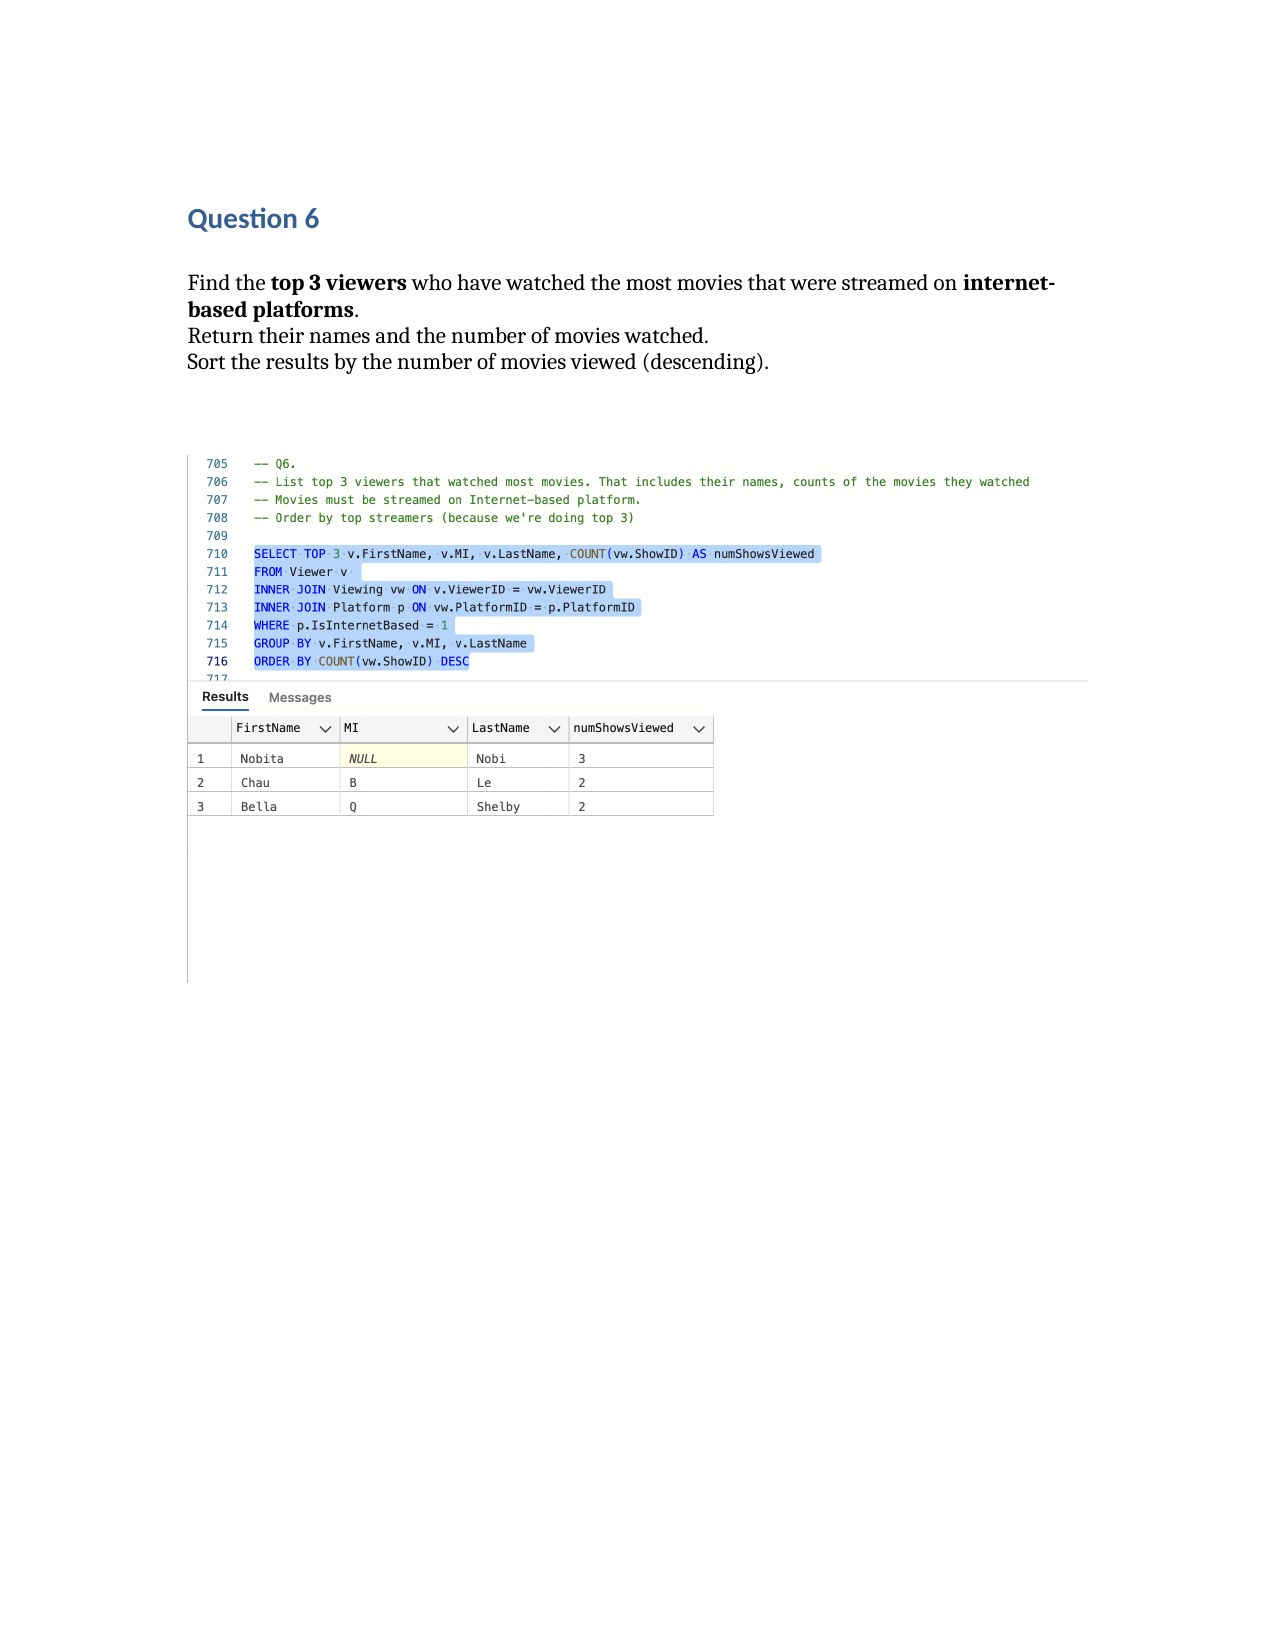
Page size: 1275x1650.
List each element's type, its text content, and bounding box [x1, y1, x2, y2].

subtitle Question 6 [187, 200, 1087, 236]
text Find the top 3 viewers who have watched the most movies that were streamed on internet-based platforms. Return their names and the number of movies watched. Sort the results by the number of movies viewed (descending). [187, 270, 1087, 376]
picture [187, 455, 1088, 983]
